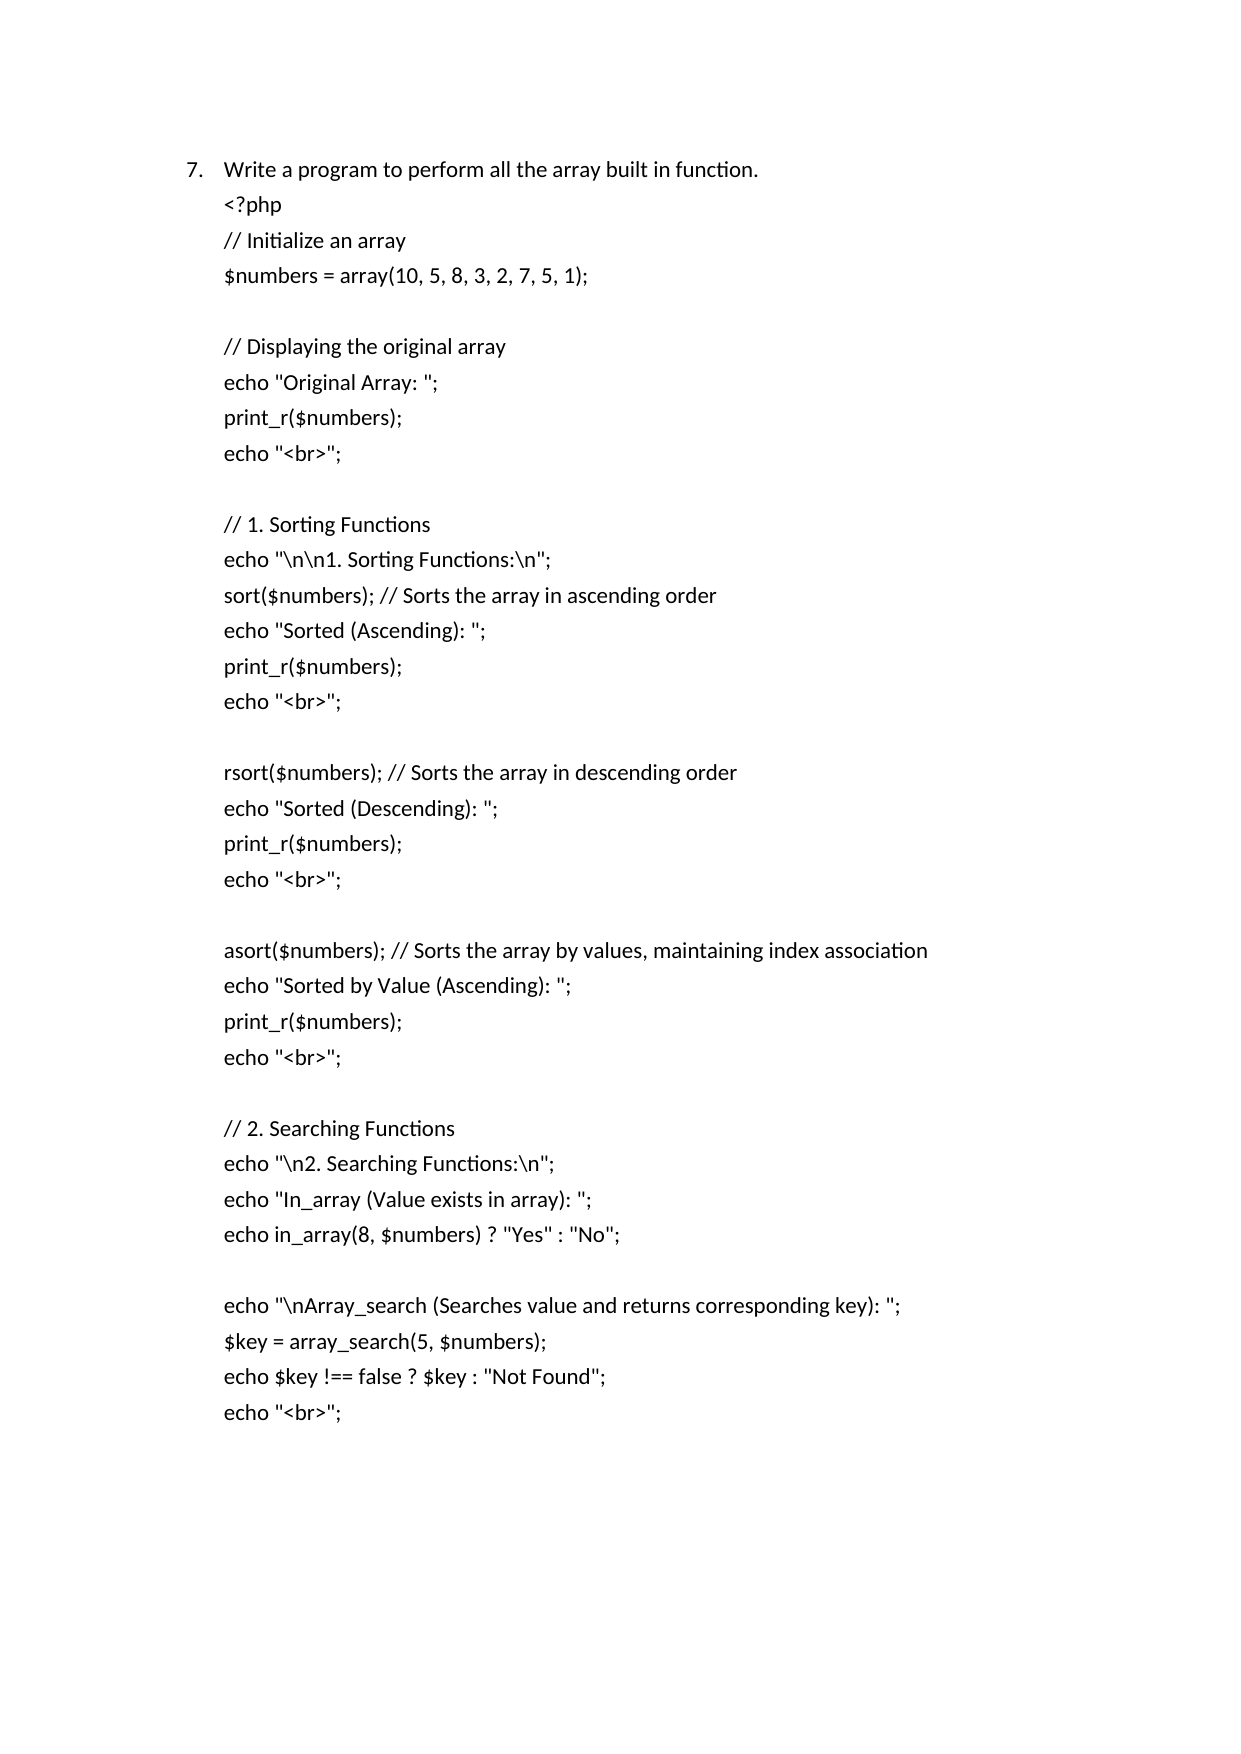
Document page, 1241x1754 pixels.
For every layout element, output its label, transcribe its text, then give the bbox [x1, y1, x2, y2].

text // Displaying the original array [224, 332, 1074, 360]
text echo $key !== false ? $key : "Not Found"; [224, 1362, 1074, 1390]
text echo in_array(8, $numbers) ? "Yes" : "No"; [224, 1220, 1074, 1248]
text print_r($numbers); [224, 829, 1074, 858]
text print_r($numbers); [224, 652, 1074, 680]
text echo "\nArray_search (Searches value and returns corresponding key): "; [224, 1291, 1074, 1319]
text sort($numbers); // Sorts the array in ascending order [224, 581, 1074, 609]
text print_r($numbers); [224, 403, 1074, 431]
text $numbers = array(10, 5, 8, 3, 2, 7, 5, 1); [224, 261, 1074, 289]
text print_r($numbers); [224, 1007, 1074, 1035]
text // Initialize an array [224, 226, 1074, 254]
text // 1. Sorting Functions [224, 510, 1074, 538]
text echo "<br>"; [224, 1398, 1074, 1426]
list Write a program to perform all the array built in function. [186, 155, 1074, 183]
text echo "\n\n1. Sorting Functions:\n"; [224, 545, 1074, 573]
text echo "<br>"; [224, 1043, 1074, 1071]
text echo "<br>"; [224, 687, 1074, 716]
text echo "Sorted (Descending): "; [224, 794, 1074, 822]
text <?php [224, 190, 1074, 218]
text echo "Original Array: "; [224, 368, 1074, 396]
text // 2. Searching Functions [224, 1114, 1074, 1142]
text echo "Sorted (Ascending): "; [224, 616, 1074, 644]
text echo "Sorted by Value (Ascending): "; [224, 972, 1074, 1000]
text $key = array_search(5, $numbers); [224, 1327, 1074, 1355]
text asort($numbers); // Sorts the array by values, maintaining index association [224, 936, 1074, 964]
text echo "<br>"; [224, 865, 1074, 893]
text echo "<br>"; [224, 439, 1074, 467]
text rsort($numbers); // Sorts the array in descending order [224, 758, 1074, 787]
text echo "In_array (Value exists in array): "; [224, 1185, 1074, 1213]
text echo "\n2. Searching Functions:\n"; [224, 1149, 1074, 1177]
